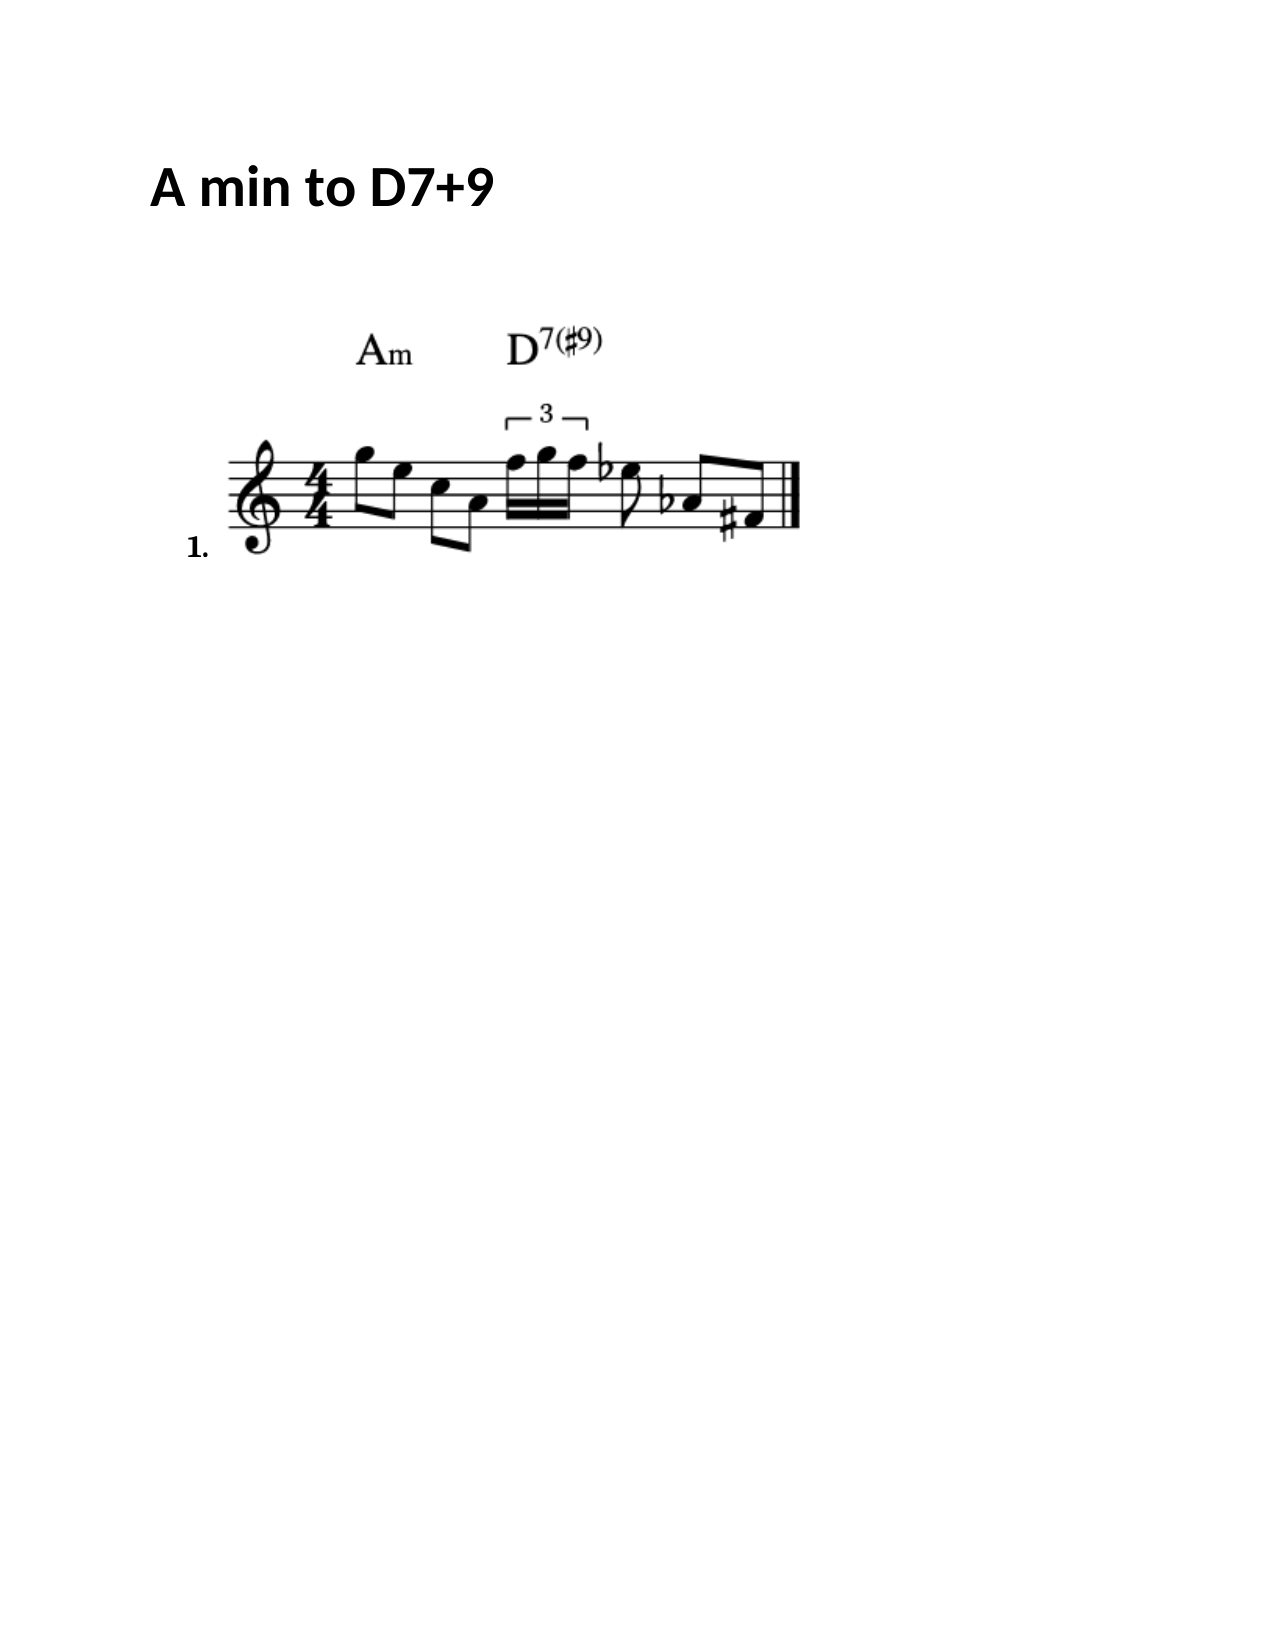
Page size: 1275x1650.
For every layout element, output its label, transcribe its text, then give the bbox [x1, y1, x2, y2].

text A min to D7+9 [150, 150, 1125, 221]
picture [225, 313, 803, 558]
